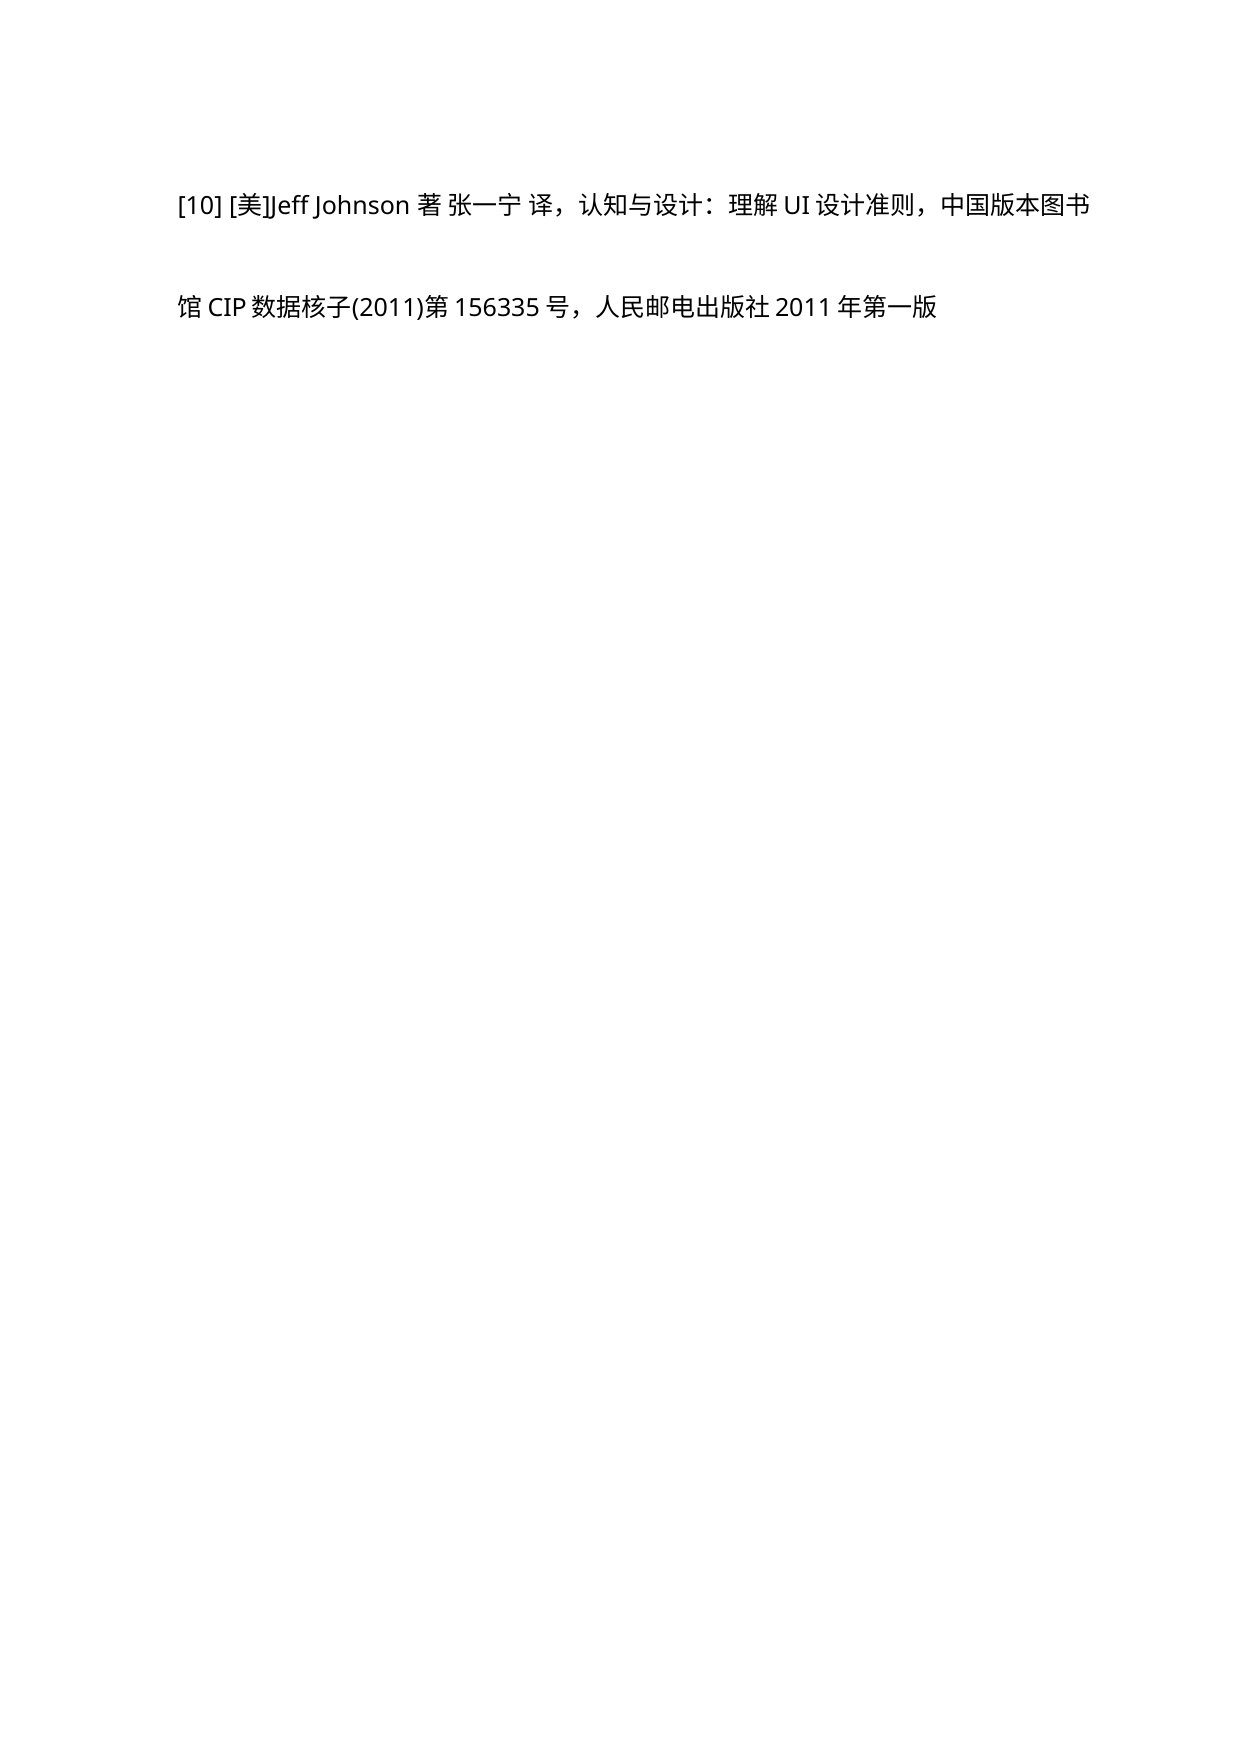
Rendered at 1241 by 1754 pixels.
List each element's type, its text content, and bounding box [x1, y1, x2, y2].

text [10] [美]Jeff Johnson 著 张一宁 译，认知与设计：理解UI设计准则，中国版本图书馆CIP数据核子(2011)第156335号，人民邮电出版社2011年第一版 [177, 169, 1092, 339]
